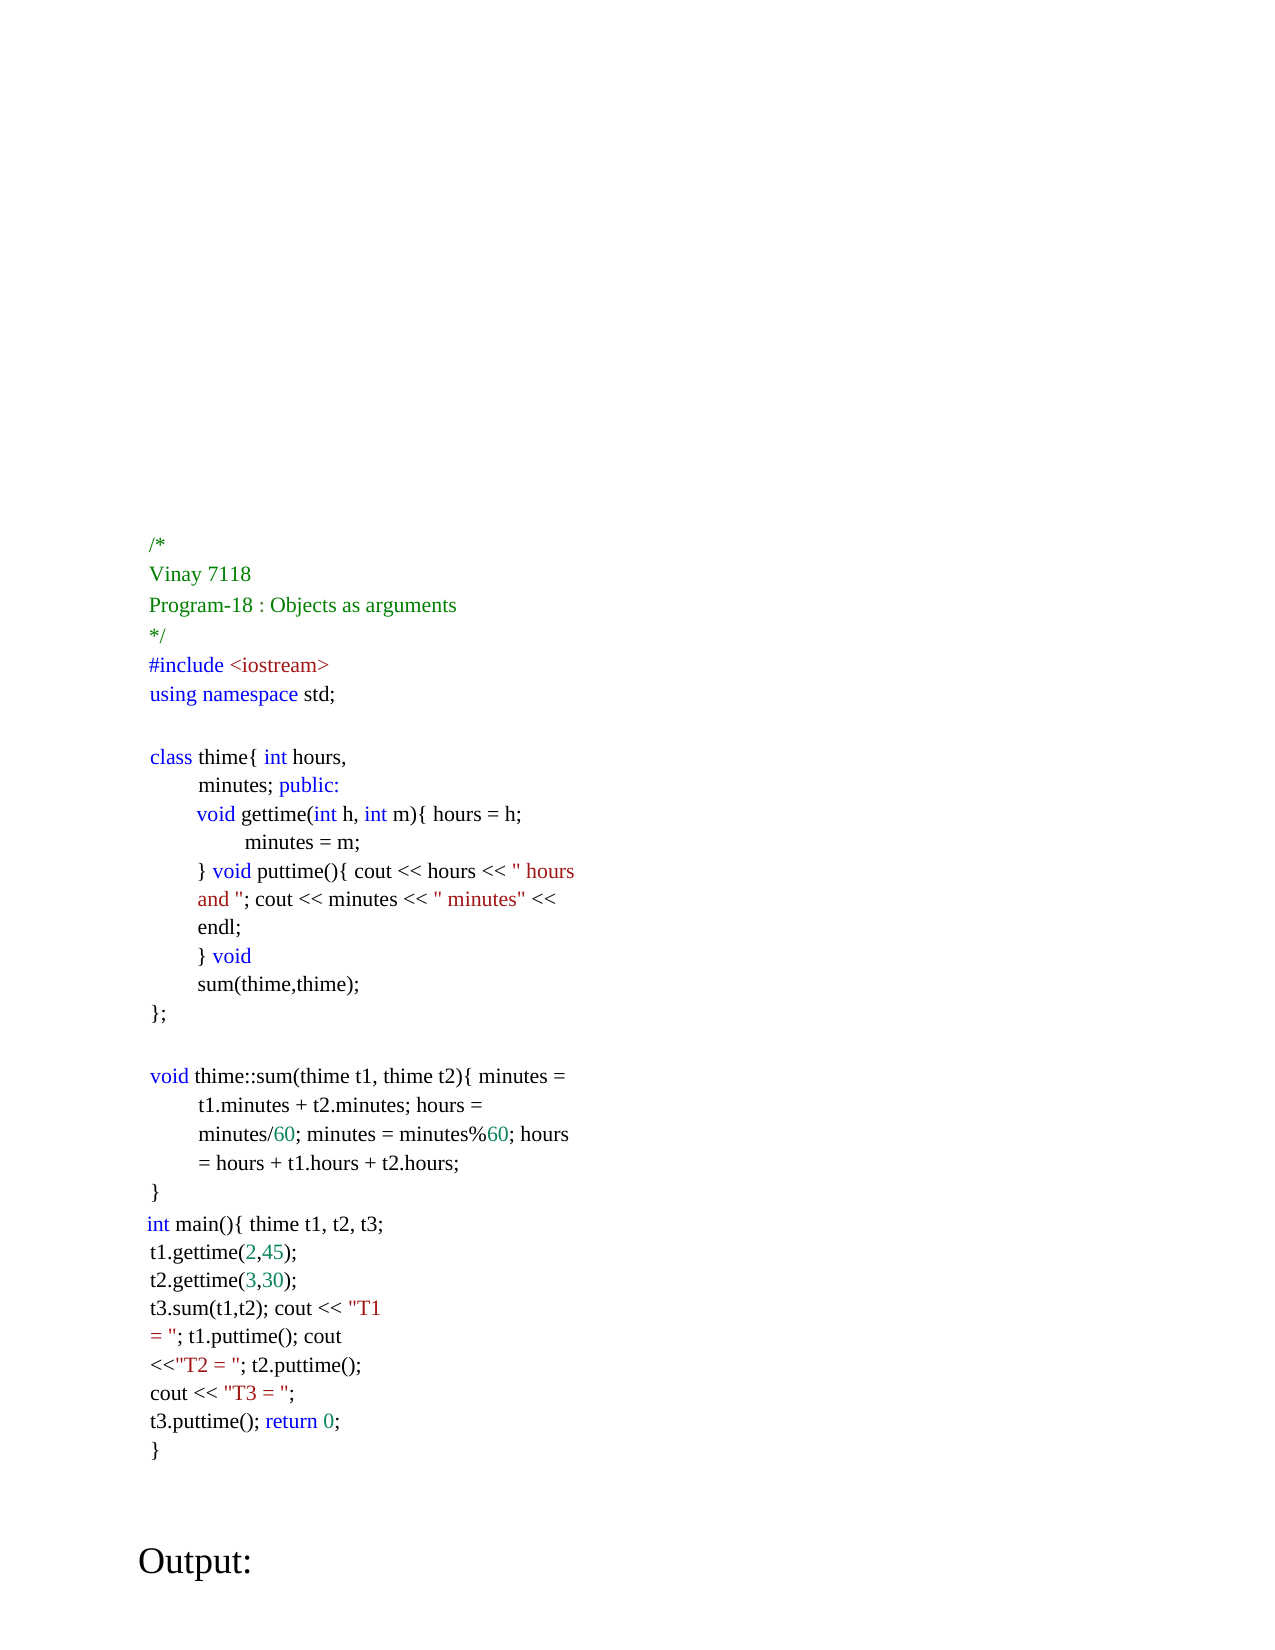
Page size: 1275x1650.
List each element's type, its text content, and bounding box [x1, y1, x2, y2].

text } void puttime(){ cout << hours << " hours and "; cout << minutes << " minutes" << endl; [196, 858, 593, 939]
text class thime{ int hours, minutes; public: [150, 744, 422, 797]
text } [150, 1179, 508, 1204]
text void gettime(int h, int m){ hours = h; minutes = m; [196, 801, 591, 854]
text int main(){ thime t1, t2, t3; t1.gettime(2,45); t2.gettime(3,30); t3.sum(t1,t2); cout << "T1 = "; t1.puttime(); cout <<"T2 = "; t2.puttime(); cout << "T3 = "; t3.puttime(); return 0; [139, 1211, 390, 1433]
text Program-18 : Objects as arguments [148, 590, 908, 618]
text void thime::sum(thime t1, thime t2){ minutes = t1.minutes + t2.minutes; hours = minutes/60; minutes = minutes%60; hours = hours + t1.hours + t2.hours; [150, 1063, 584, 1175]
text /* [148, 532, 908, 557]
text */ [148, 623, 908, 648]
text } [150, 1437, 508, 1462]
text Vinay 7118 [148, 561, 908, 587]
text #include <iostream> using namespace std; [148, 652, 349, 707]
text Output: [138, 1538, 908, 1581]
text }; [150, 1000, 508, 1025]
text } void sum(thime,thime); [196, 943, 403, 997]
